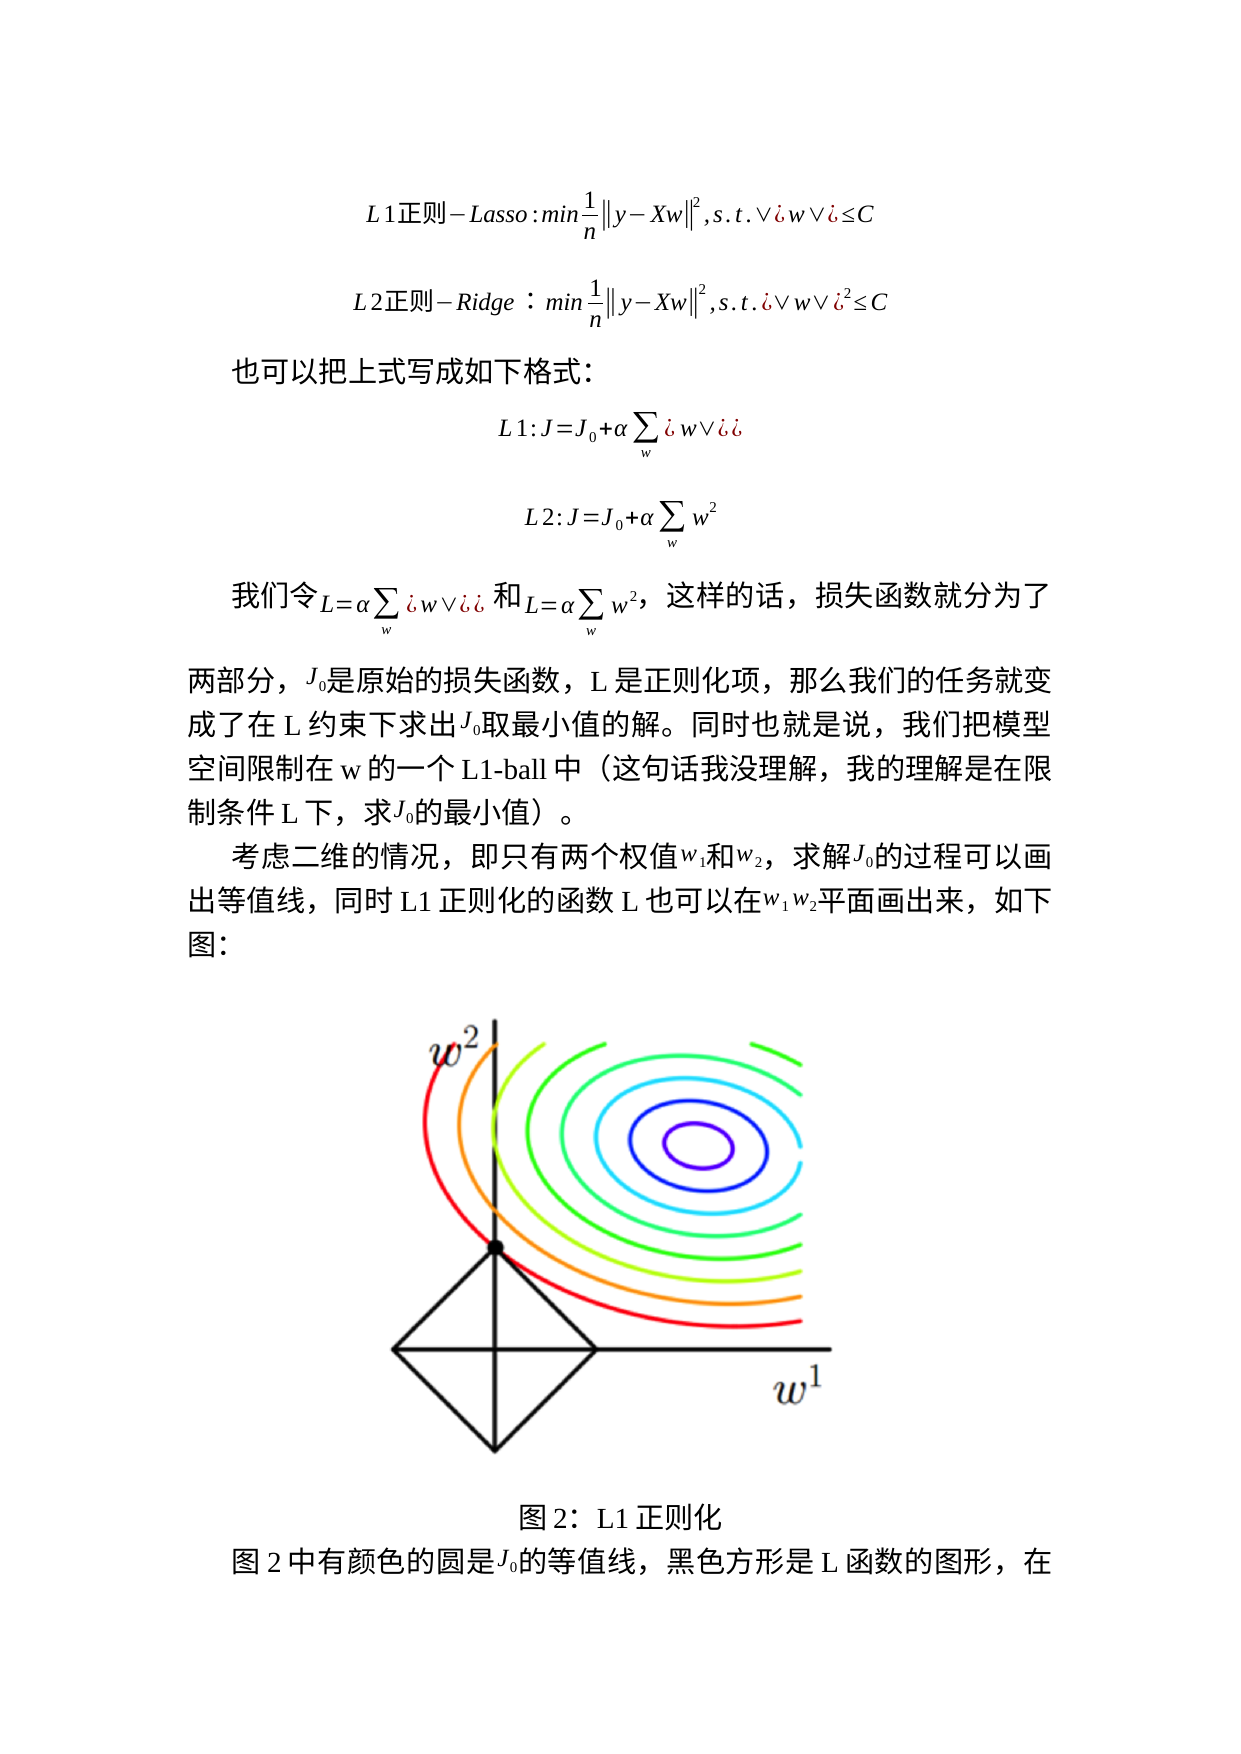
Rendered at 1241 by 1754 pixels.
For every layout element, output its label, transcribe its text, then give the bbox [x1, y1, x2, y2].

text 考虑二维的情况，即只有两个权值和，求解的过程可以画出等值线，同时L1正则化的函数L也可以在平面画出来，如下图： [187, 833, 1053, 965]
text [187, 1538, 1053, 1582]
picture [353, 965, 887, 1489]
text 图2：L1正则化 [187, 1494, 1053, 1538]
text 也可以把上式写成如下格式： [187, 348, 1053, 392]
text 我们令 和，这样的话，损失函数就分为了两部分，是原始的损失函数，L是正则化项，那么我们的任务就变成了在L约束下求出取最小值的解。同时也就是说，我们把模型空间限制在w的一个L1-ball中（这句话我没理解，我的理解是在限制条件L下，求的最小值）。 [187, 568, 1053, 833]
